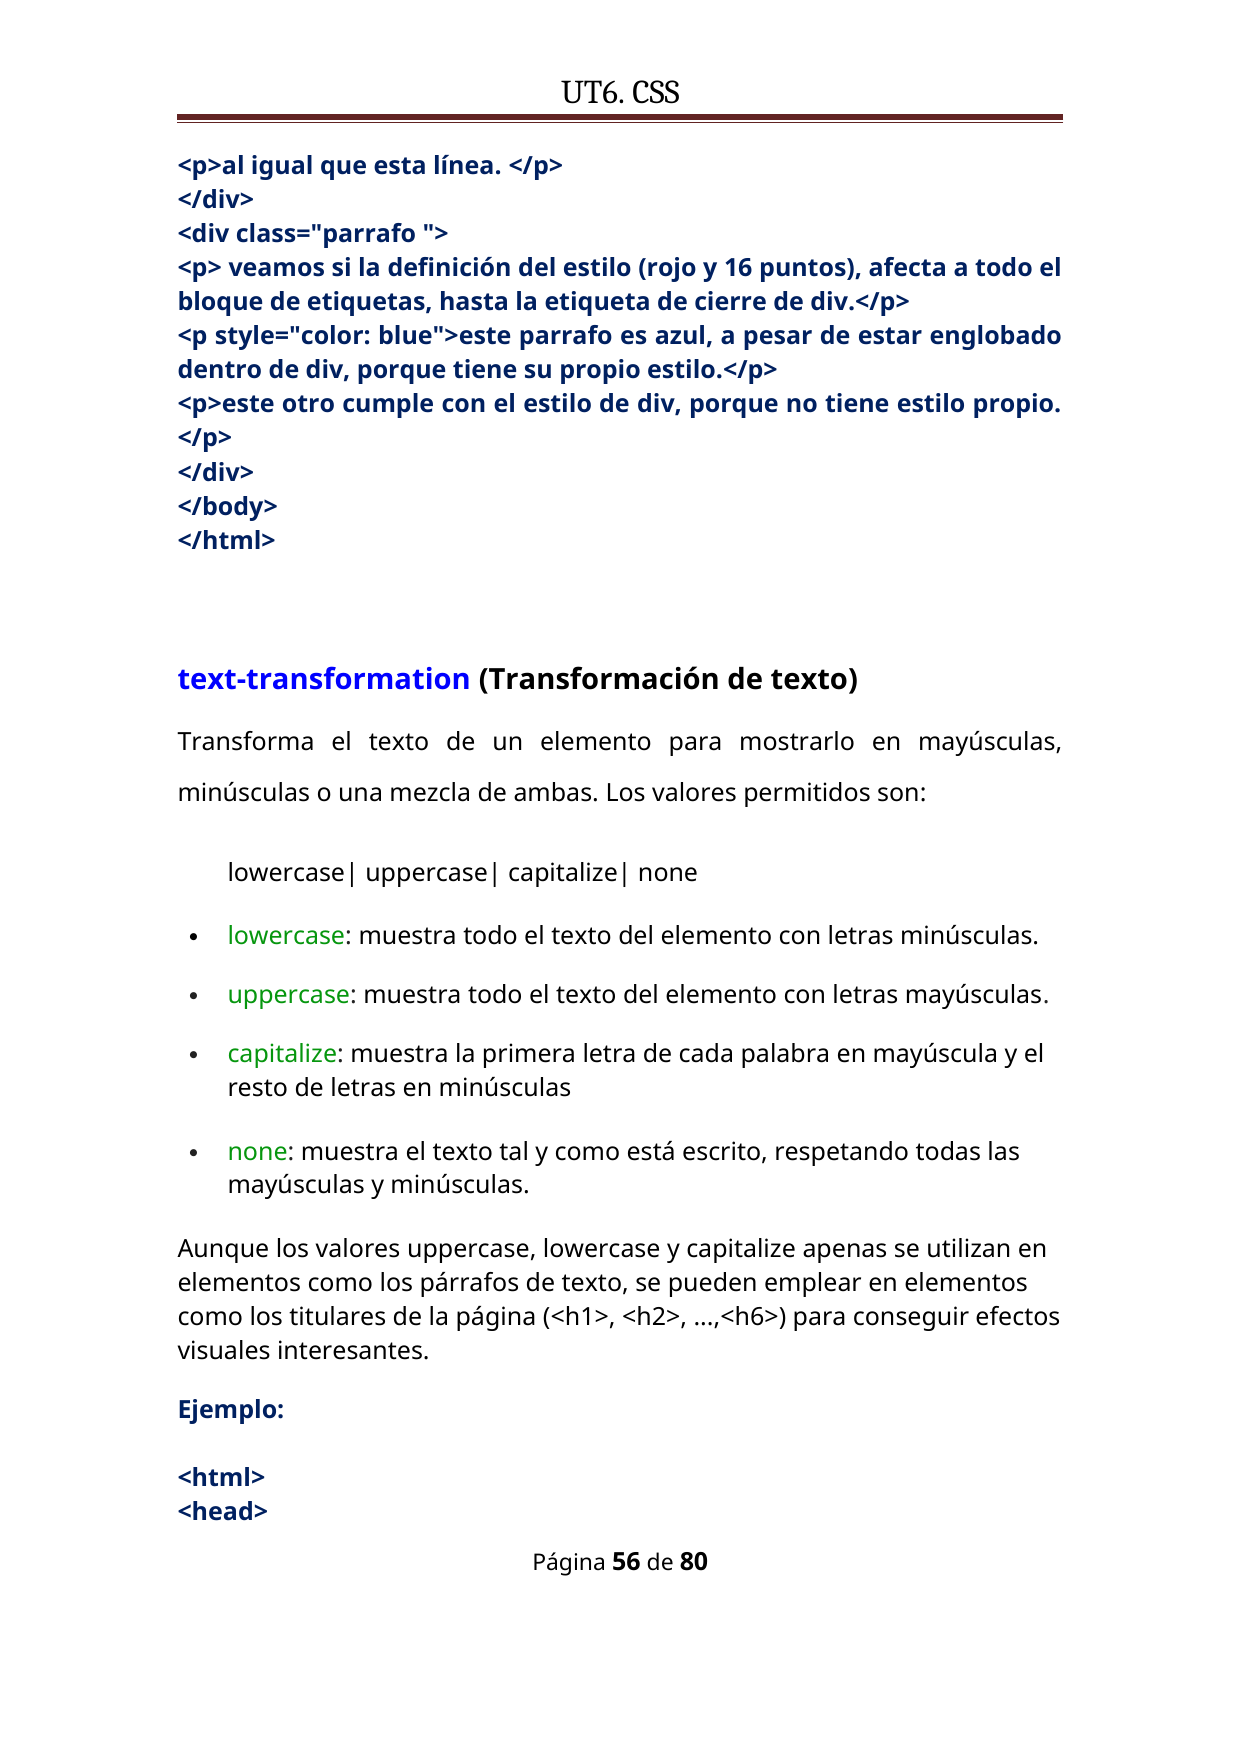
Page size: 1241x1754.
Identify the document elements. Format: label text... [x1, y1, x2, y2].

text </html> [177, 522, 1063, 556]
text <p> veamos si la definición del estilo (rojo y 16 puntos), afecta a todo el bloque de etiquetas, hasta la etiqueta de cierre de div.</p> [177, 250, 1063, 318]
list lowercase: muestra todo el texto del elemento con letras minúsculas. [190, 918, 1063, 952]
text lowercase| uppercase| capitalize| none [227, 854, 1063, 888]
text </div> [177, 454, 1063, 488]
subtitle Transforma el texto de un elemento para mostrarlo en mayúsculas, minúsculas o una mezcla de ambas. Los valores permitidos son: [177, 757, 1063, 808]
text <div class="parrafo "> [177, 216, 1063, 250]
text </div> [177, 182, 1063, 216]
text <p style="color: blue">este parrafo es azul, a pesar de estar englobado dentro de div, porque tiene su propio estilo.</p> [177, 318, 1063, 386]
list none: muestra el texto tal y como está escrito, respetando todas las mayúsculas y minúsculas. [190, 1133, 1063, 1201]
text Ejemplo: [177, 1392, 1063, 1426]
text <head> [177, 1494, 1063, 1528]
list capitalize: muestra la primera letra de cada palabra en mayúscula y el resto de letras en minúsculas [190, 1036, 1063, 1104]
list uppercase: muestra todo el texto del elemento con letras mayúsculas. [190, 977, 1063, 1011]
text text-transformation (Transformación de texto) [177, 658, 1063, 698]
text <p>este otro cumple con el estilo de div, porque no tiene estilo propio. </p> [177, 386, 1063, 454]
text Aunque los valores uppercase, lowercase y capitalize apenas se utilizan en elementos como los párrafos de texto, se pueden emplear en elementos como los titulares de la página (<h1>, <h2>, ...,<h6>) para conseguir efectos visuales interesantes. [177, 1230, 1063, 1367]
text <html> [177, 1460, 1063, 1494]
text </body> [177, 488, 1063, 522]
text <p>al igual que esta línea. </p> [177, 148, 1063, 182]
